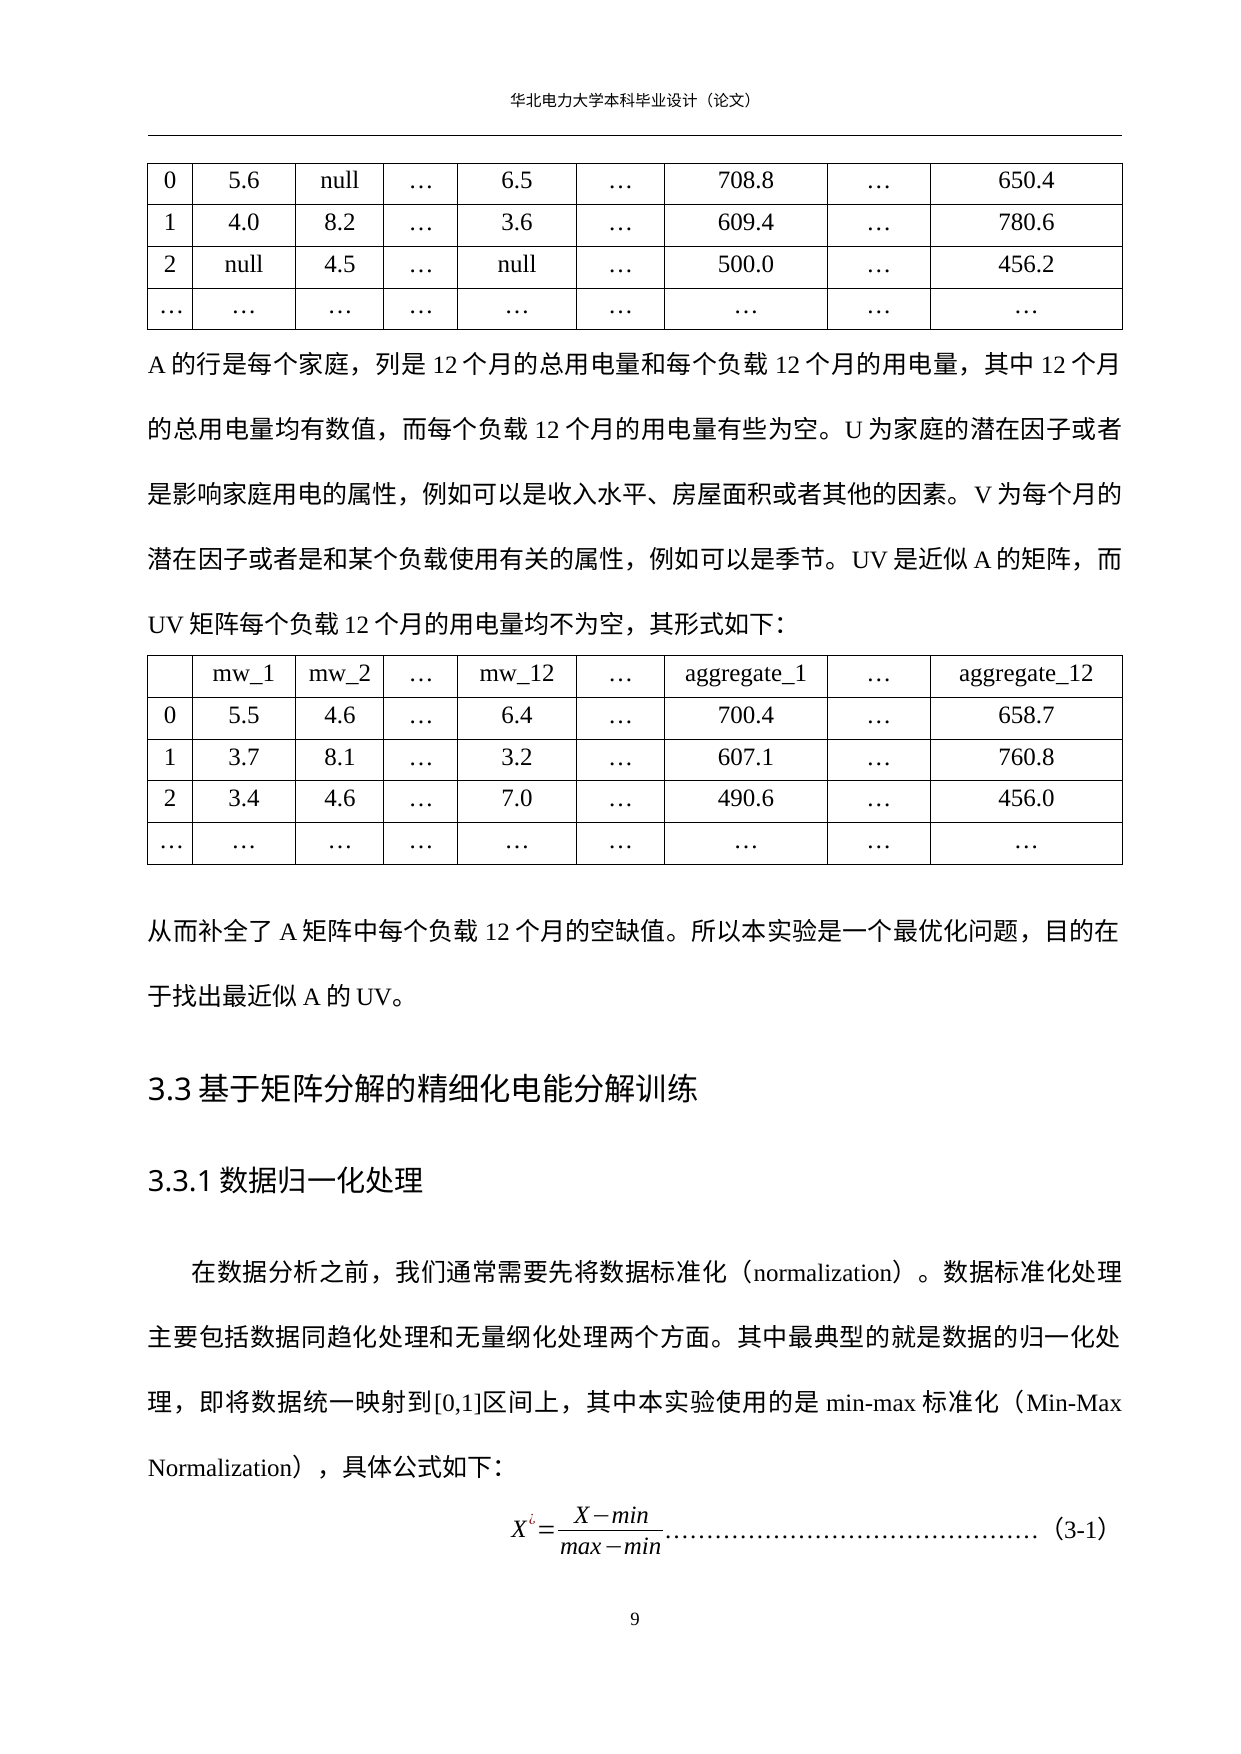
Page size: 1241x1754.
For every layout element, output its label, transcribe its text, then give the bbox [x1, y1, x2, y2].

table_cell … [384, 289, 457, 329]
table_cell … [577, 740, 664, 780]
table_cell 3.4 [193, 781, 295, 822]
table_cell null [296, 164, 383, 204]
table_cell … [577, 698, 664, 739]
table_header aggregate_1 [665, 656, 827, 697]
table_cell 609.4 [665, 205, 827, 246]
table_cell … [296, 289, 383, 329]
table_cell 490.6 [665, 781, 827, 822]
table_cell 650.4 [931, 164, 1122, 204]
table_cell … [828, 247, 930, 288]
table_cell … [828, 289, 930, 329]
table_cell 500.0 [665, 247, 827, 288]
table_cell … [577, 823, 664, 864]
table_cell 1 [148, 205, 192, 246]
table_cell … [193, 289, 295, 329]
table_cell … [384, 740, 457, 780]
table_cell … [384, 164, 457, 204]
table_cell … [148, 289, 192, 329]
table_cell … [384, 698, 457, 739]
table_cell 0 [148, 164, 192, 204]
table_cell 6.4 [458, 698, 576, 739]
table_cell … [577, 781, 664, 822]
table_cell 4.5 [296, 247, 383, 288]
table_cell 700.4 [665, 698, 827, 739]
table_cell 1 [148, 740, 192, 780]
table_cell … [384, 247, 457, 288]
table_cell 3.7 [193, 740, 295, 780]
table_cell … [931, 289, 1122, 329]
table_cell … [577, 289, 664, 329]
table_cell 708.8 [665, 164, 827, 204]
subtitle 3.3.1数据归一化处理 [148, 1146, 1122, 1211]
table_cell … [828, 823, 930, 864]
table_cell … [577, 164, 664, 204]
text 在数据分析之前，我们通常需要先将数据标准化（normalization）。数据标准化处理主要包括数据同趋化处理和无量纲化处理两个方面。其中最典型的就是数据的归一化处理，即将数据统一映射到[0,1]区间上，其中本实验使用的是min-max标准化（Min-Max Normalization），具体公式如下： [148, 1238, 1122, 1498]
table_header … [384, 656, 457, 697]
table_cell 0 [148, 698, 192, 739]
table_cell … [577, 247, 664, 288]
table_cell 2 [148, 247, 192, 288]
table_cell 456.2 [931, 247, 1122, 288]
table_cell 8.2 [296, 205, 383, 246]
table_header mw_2 [296, 656, 383, 697]
table_cell … [828, 164, 930, 204]
table_header … [828, 656, 930, 697]
table_cell … [296, 823, 383, 864]
table_cell … [148, 823, 192, 864]
text A的行是每个家庭，列是12个月的总用电量和每个负载12个月的用电量，其中12个月的总用电量均有数值，而每个负载12个月的用电量有些为空。U为家庭的潜在因子或者是影响家庭用电的属性，例如可以是收入水平、房屋面积或者其他的因素。V为每个月的潜在因子或者是和某个负载使用有关的属性，例如可以是季节。UV是近似A的矩阵，而UV矩阵每个负载12个月的用电量均不为空，其形式如下： [148, 330, 1122, 655]
table_cell … [665, 289, 827, 329]
table_cell … [931, 823, 1122, 864]
table_cell … [665, 823, 827, 864]
table_cell … [828, 781, 930, 822]
table_cell 5.6 [193, 164, 295, 204]
table_cell 607.1 [665, 740, 827, 780]
table_header aggregate_12 [931, 656, 1122, 697]
table_header mw_12 [458, 656, 576, 697]
table_cell 6.5 [458, 164, 576, 204]
subtitle 3.3基于矩阵分解的精细化电能分解训练 [148, 1054, 1122, 1119]
table_cell null [193, 247, 295, 288]
text 从而补全了A矩阵中每个负载12个月的空缺值。所以本实验是一个最优化问题，目的在于找出最近似A的UV。 [148, 897, 1122, 1027]
table_cell 2 [148, 781, 192, 822]
table_cell null [458, 247, 576, 288]
table_cell 7.0 [458, 781, 576, 822]
table_cell 760.8 [931, 740, 1122, 780]
table_cell 3.2 [458, 740, 576, 780]
table_header [148, 656, 192, 697]
table_cell 780.6 [931, 205, 1122, 246]
table_cell … [828, 698, 930, 739]
table_cell 4.6 [296, 698, 383, 739]
table_header … [577, 656, 664, 697]
table_cell … [458, 289, 576, 329]
table_cell … [458, 823, 576, 864]
table_cell … [384, 781, 457, 822]
table_cell … [577, 205, 664, 246]
table_cell … [384, 823, 457, 864]
table_cell … [828, 740, 930, 780]
table_cell 456.0 [931, 781, 1122, 822]
table_cell 5.5 [193, 698, 295, 739]
table_cell … [384, 205, 457, 246]
table_cell 3.6 [458, 205, 576, 246]
table_header mw_1 [193, 656, 295, 697]
table_cell 658.7 [931, 698, 1122, 739]
table_cell 4.6 [296, 781, 383, 822]
table_cell 4.0 [193, 205, 295, 246]
table_cell 8.1 [296, 740, 383, 780]
text ………………………………………（3-1） [148, 1498, 1122, 1563]
table_cell … [828, 205, 930, 246]
table_cell … [193, 823, 295, 864]
